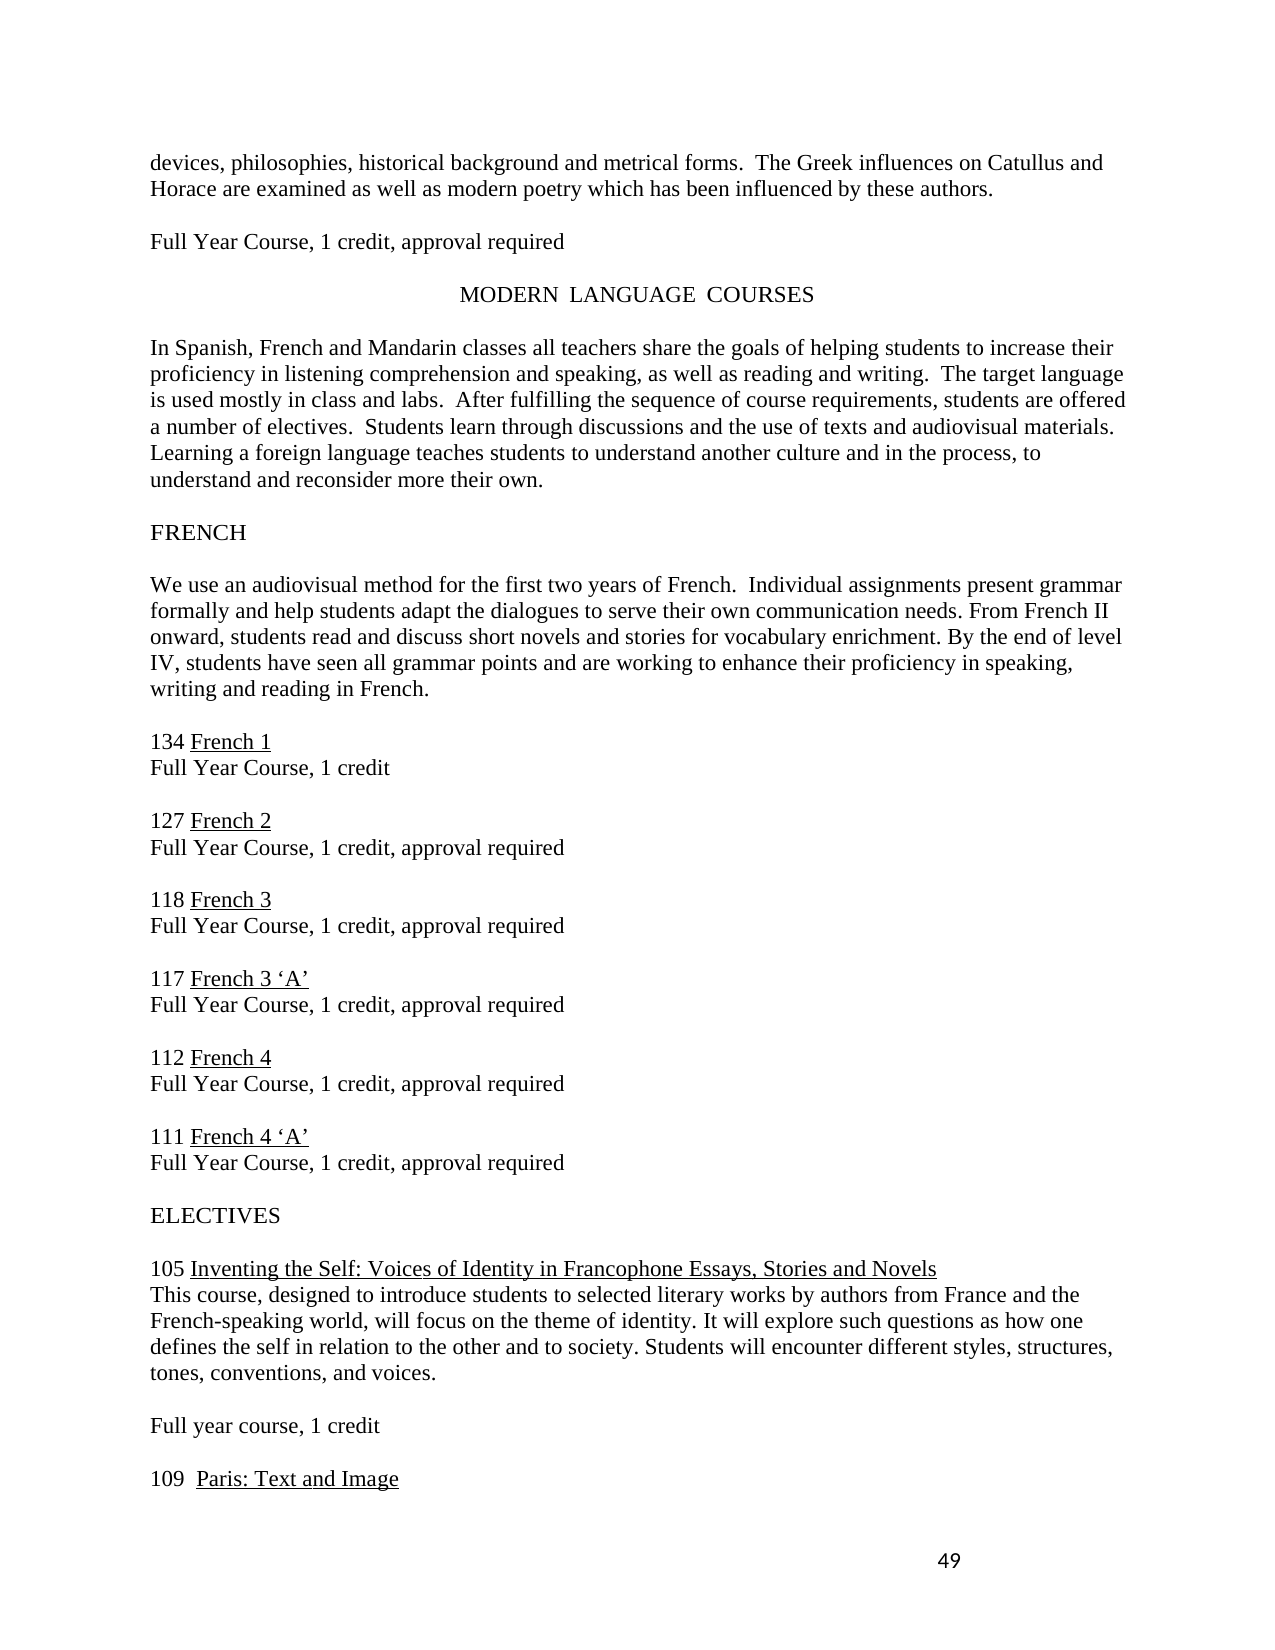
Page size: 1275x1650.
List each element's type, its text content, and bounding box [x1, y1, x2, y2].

text Horace are examined as well as modern poetry which has been influenced by these authors. [150, 176, 1135, 202]
text FRENCH [150, 519, 1135, 545]
text 112 French 4 [150, 1044, 1135, 1071]
text devices, philosophies, historical background and metrical forms. The Greek influences on Catullus and [150, 149, 1135, 176]
text We use an audiovisual method for the first two years of French. Individual assignments present grammar formally and help students adapt the dialogues to serve their own communication needs. From French II onward, students read and discuss short novels and stories for vocabulary enrichment. By the end of level IV, students have seen all grammar points and are working to enhance their proficiency in speaking, writing and reading in French. [150, 571, 1124, 702]
text Full Year Course, 1 credit, approval required [150, 228, 1135, 255]
text 105 Inventing the Self: Voices of Identity in Francophone Essays, Stories and Novels [150, 1255, 1135, 1281]
text Full Year Course, 1 credit, approval required [150, 912, 1135, 939]
text MODERN LANGUAGE COURSES [459, 282, 1135, 308]
text Full Year Course, 1 credit, approval required [150, 1149, 1135, 1176]
text ELECTIVES [150, 1203, 1135, 1229]
text Full Year Course, 1 credit, approval required [150, 833, 1135, 860]
text Full Year Course, 1 credit, approval required [150, 1071, 1135, 1097]
text 134 French 1 [150, 728, 1135, 754]
text 109 Paris: Text and Image [150, 1465, 1135, 1491]
text 117 French 3 ‘A’ [150, 965, 1135, 992]
text In Spanish, French and Mandarin classes all teachers share the goals of helping students to increase their proficiency in listening comprehension and speaking, as well as reading and writing. The target language is used mostly in class and labs. After fulfilling the sequence of course requirements, students are offered a number of electives. Students learn through discussions and the use of texts and audiovisual materials. Learning a foreign language teaches students to understand another culture and in the process, to understand and reconsider more their own. [150, 334, 1127, 492]
text Full Year Course, 1 credit [150, 754, 1135, 781]
text 111 French 4 ‘A’ [150, 1123, 1135, 1149]
text 118 French 3 [150, 886, 1135, 912]
text This course, designed to introduce students to selected literary works by authors from France and the French-speaking world, will focus on the theme of identity. It will explore such questions as how one defines the self in relation to the other and to society. Students will encounter different styles, structures, tones, conventions, and voices. [150, 1281, 1114, 1386]
text Full year course, 1 credit [150, 1412, 1135, 1438]
text 127 French 2 [150, 807, 1135, 833]
text Full Year Course, 1 credit, approval required [150, 992, 1135, 1018]
